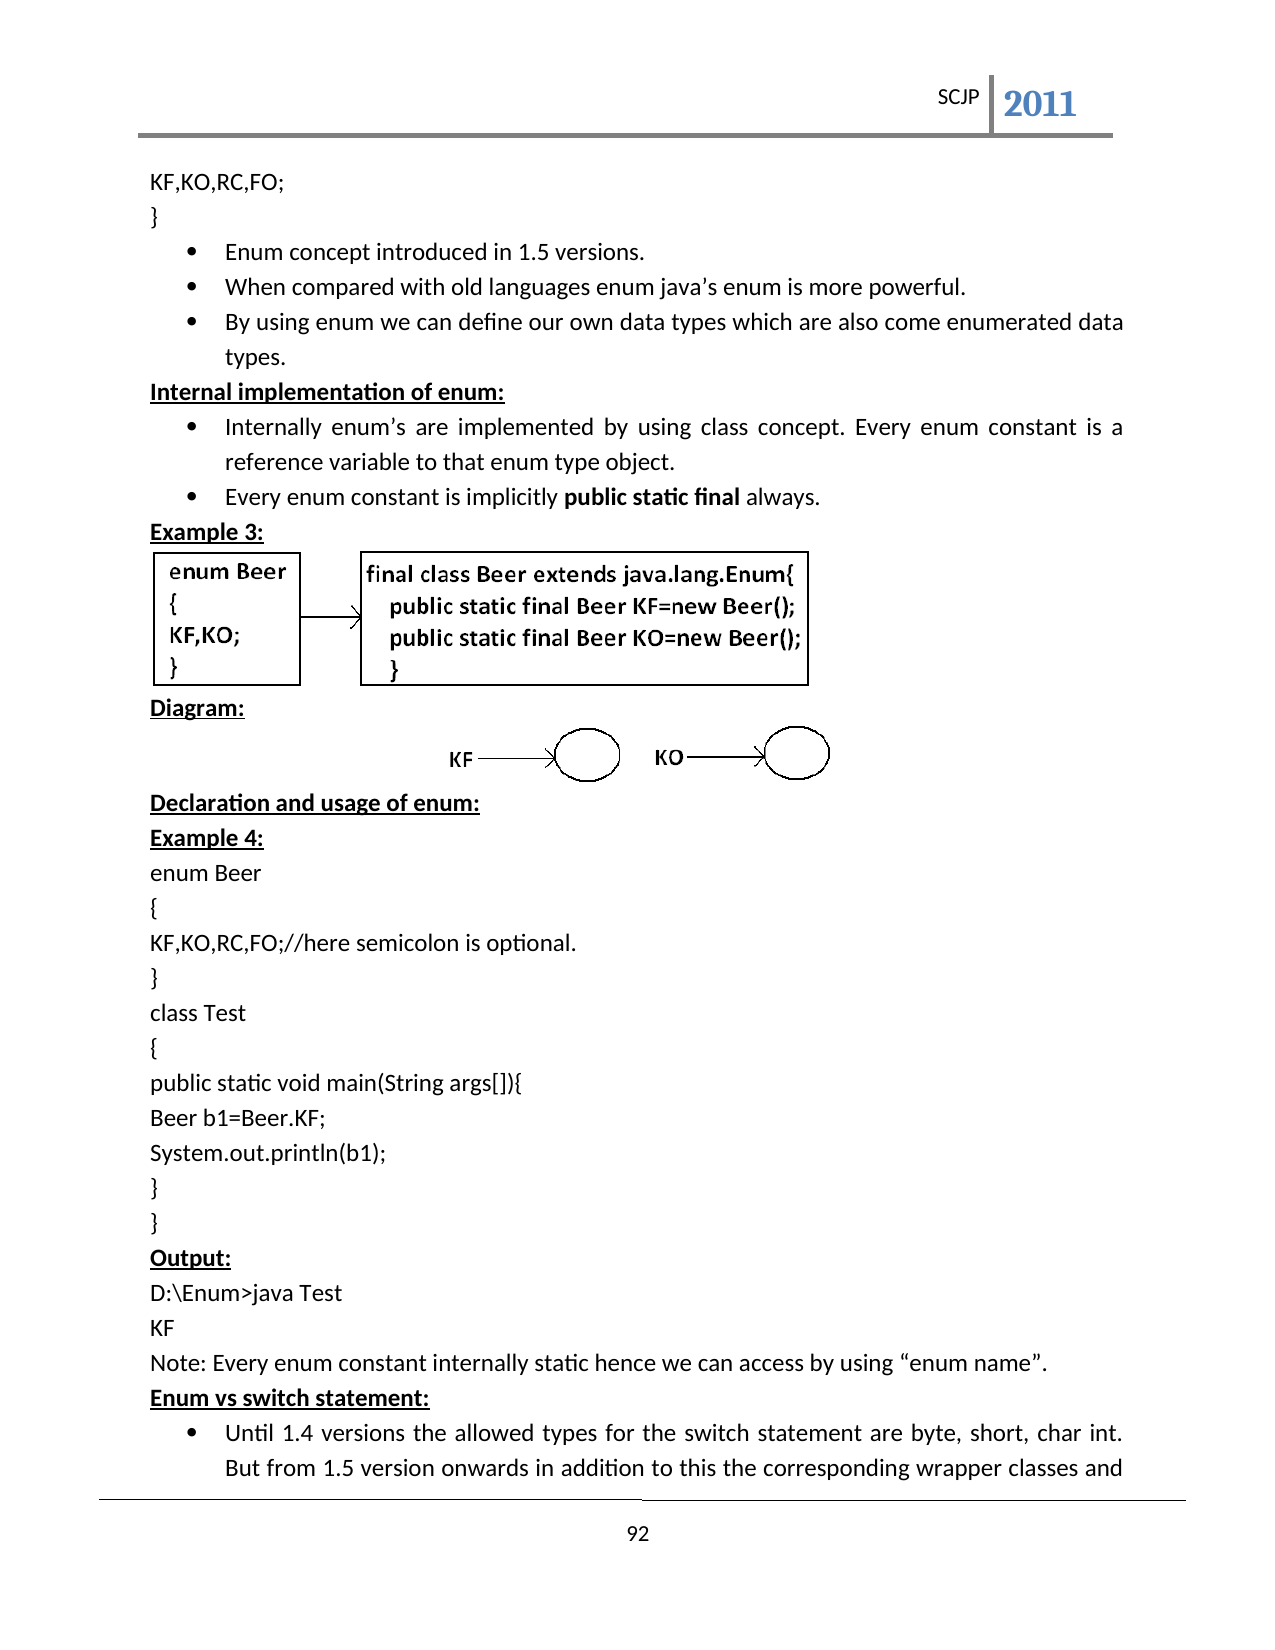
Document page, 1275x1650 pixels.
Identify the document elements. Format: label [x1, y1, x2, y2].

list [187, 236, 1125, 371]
picture [150, 550, 811, 688]
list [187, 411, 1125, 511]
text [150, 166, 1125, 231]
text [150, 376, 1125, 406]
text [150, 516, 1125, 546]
picture [443, 726, 832, 783]
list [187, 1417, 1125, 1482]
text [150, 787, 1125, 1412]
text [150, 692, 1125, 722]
